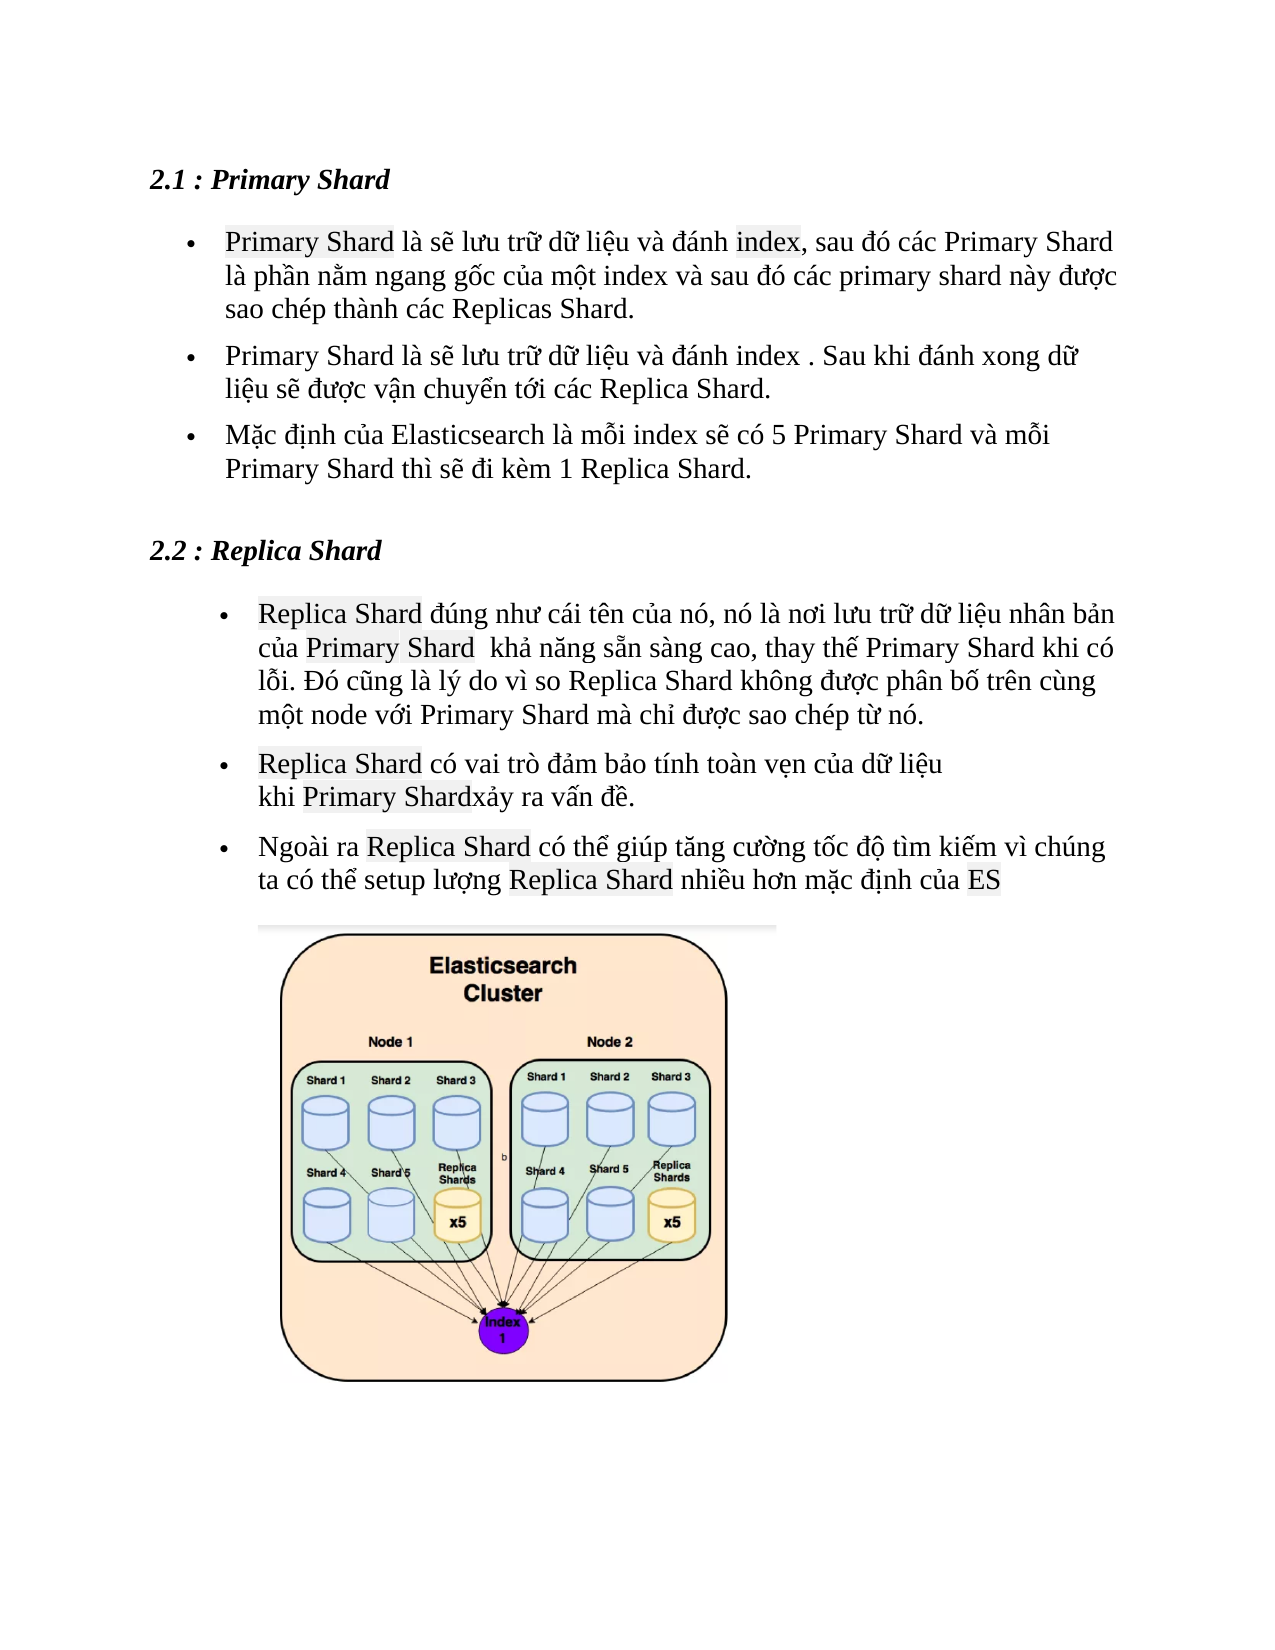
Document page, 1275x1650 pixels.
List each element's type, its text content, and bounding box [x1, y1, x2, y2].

list Mặc định của Elasticsearch là mỗi index sẽ có 5 Primary Shard và mỗi Primary Shard thì sẽ đi kèm 1 Replica Shard. [187, 417, 1125, 484]
list Primary Shard là sẽ lưu trữ dữ liệu và đánh index, sau đó các Primary Shard là phần nằm ngang gốc của một index và sau đó các primary shard này được sao chép thành các Replicas Shard. [187, 224, 1125, 325]
list Replica Shard có vai trò đảm bảo tính toàn vẹn của dữ liệu khi Primary Shardxảy ra vấn đề. [220, 746, 1125, 813]
subtitle 2.2 : Replica Shard [150, 522, 1125, 567]
list Primary Shard là sẽ lưu trữ dữ liệu và đánh index . Sau khi đánh xong dữ liệu sẽ được vận chuyển tới các Replica Shard. [187, 338, 1125, 405]
list Ngoài ra Replica Shard có thể giúp tăng cường tốc độ tìm kiếm vì chúng ta có thể setup lượng Replica Shard nhiều hơn mặc định của ES [220, 829, 509, 896]
picture [257, 925, 777, 1388]
subtitle 2.1 : Primary Shard [150, 150, 1125, 195]
list Ngoài ra Replica Shard có thể giúp tăng cường tốc độ tìm kiếm vì chúng ta có thể setup lượng Replica Shard nhiều hơn mặc định của ES [531, 829, 1125, 896]
list Replica Shard đúng như cái tên của nó, nó là nơi lưu trữ dữ liệu nhân bản của Primary Shard khả năng sẵn sàng cao, thay thế Primary Shard khi có lỗi. Đó cũng là lý do vì so Replica Shard không được phân bố trên cùng một node với Primary Shard mà chỉ được sao chép từ nó. [422, 596, 1125, 730]
